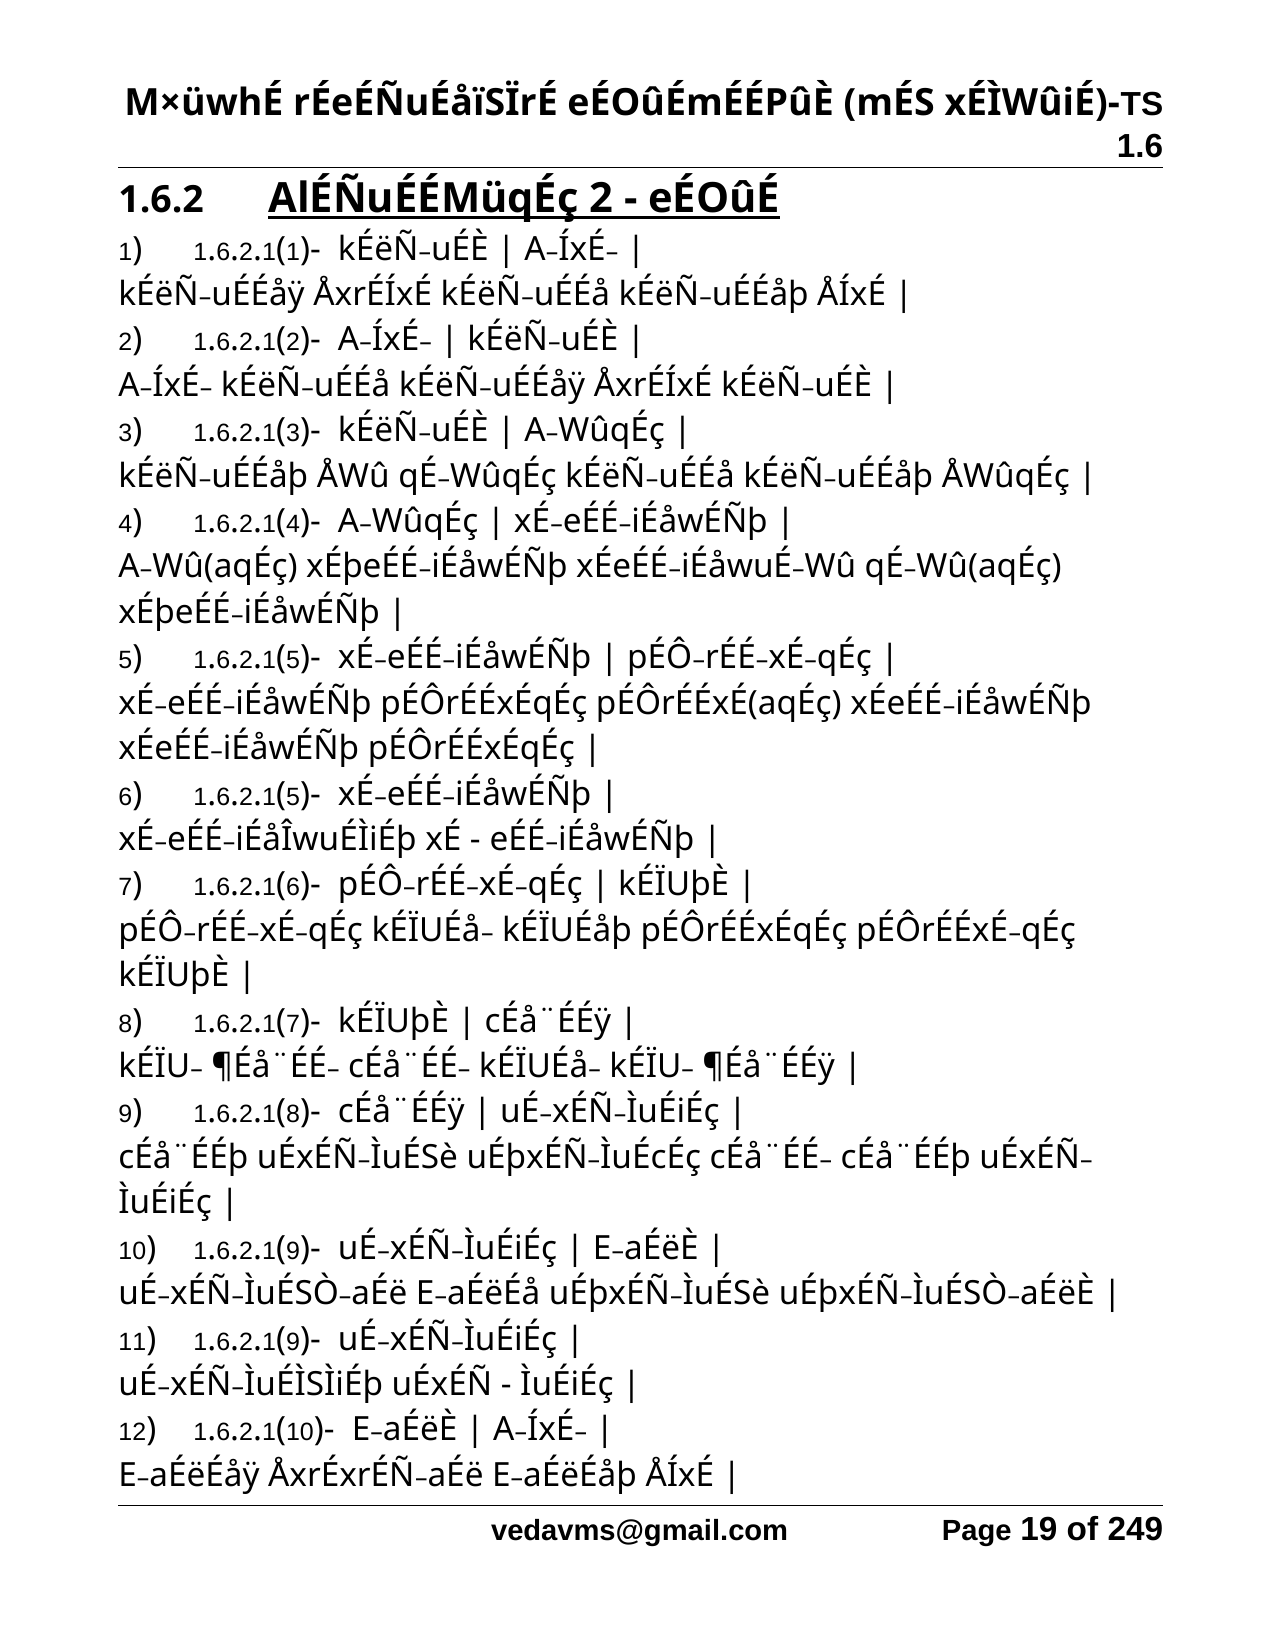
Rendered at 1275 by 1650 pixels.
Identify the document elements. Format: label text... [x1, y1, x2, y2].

text 9) 1.6.2.1(8)- cÉå¨ÉÉÿ | uÉ–xÉÑ–ÌuÉiÉç | [118, 1087, 1163, 1133]
text E–aÉëÉåÿ ÅxrÉxrÉÑ–aÉë E–aÉëÉåþ ÅÍxÉ | [118, 1451, 1163, 1496]
text 11) 1.6.2.1(9)- uÉ–xÉÑ–ÌuÉiÉç | [118, 1314, 1163, 1360]
text 1) 1.6.2.1(1)- kÉëÑ–uÉÈ | A–ÍxÉ– | [118, 224, 1163, 270]
text A–Wû(aqÉç) xÉþeÉÉ–iÉåwÉÑþ xÉeÉÉ–iÉåwuÉ–Wû qÉ–Wû(aqÉç) xÉþeÉÉ–iÉåwÉÑþ | [118, 542, 1163, 633]
text 10) 1.6.2.1(9)- uÉ–xÉÑ–ÌuÉiÉç | E–aÉëÈ | [118, 1223, 1163, 1269]
text 6) 1.6.2.1(5)- xÉ–eÉÉ–iÉåwÉÑþ | [118, 769, 1163, 815]
subtitle AlÉÑuÉÉMüqÉç 2 - eÉOûÉ [118, 168, 1163, 224]
text xÉ–eÉÉ–iÉåwÉÑþ pÉÔrÉÉxÉqÉç pÉÔrÉÉxÉ(aqÉç) xÉeÉÉ–iÉåwÉÑþ xÉeÉÉ–iÉåwÉÑþ pÉÔrÉÉxÉqÉç | [118, 678, 1163, 769]
text xÉ–eÉÉ–iÉåÎwuÉÌiÉþ xÉ - eÉÉ–iÉåwÉÑþ | [118, 815, 1163, 860]
text A–ÍxÉ– kÉëÑ–uÉÉå kÉëÑ–uÉÉåÿ ÅxrÉÍxÉ kÉëÑ–uÉÈ | [118, 361, 1163, 406]
text 8) 1.6.2.1(7)- kÉÏUþÈ | cÉå¨ÉÉÿ | [118, 996, 1163, 1042]
text 5) 1.6.2.1(5)- xÉ–eÉÉ–iÉåwÉÑþ | pÉÔ–rÉÉ–xÉ–qÉç | [118, 633, 1163, 678]
text 12) 1.6.2.1(10)- E–aÉëÈ | A–ÍxÉ– | [118, 1405, 1163, 1451]
text pÉÔ–rÉÉ–xÉ–qÉç kÉÏUÉå– kÉÏUÉåþ pÉÔrÉÉxÉqÉç pÉÔrÉÉxÉ–qÉç kÉÏUþÈ | [118, 906, 1163, 996]
text 3) 1.6.2.1(3)- kÉëÑ–uÉÈ | A–WûqÉç | [118, 406, 1163, 451]
text uÉ–xÉÑ–ÌuÉÌSÌiÉþ uÉxÉÑ - ÌuÉiÉç | [118, 1360, 1163, 1405]
text 7) 1.6.2.1(6)- pÉÔ–rÉÉ–xÉ–qÉç | kÉÏUþÈ | [118, 860, 1163, 906]
text uÉ–xÉÑ–ÌuÉSÒ–aÉë E–aÉëÉå uÉþxÉÑ–ÌuÉSè uÉþxÉÑ–ÌuÉSÒ–aÉëÈ | [118, 1269, 1163, 1314]
text kÉëÑ–uÉÉåÿ ÅxrÉÍxÉ kÉëÑ–uÉÉå kÉëÑ–uÉÉåþ ÅÍxÉ | [118, 270, 1163, 315]
text 4) 1.6.2.1(4)- A–WûqÉç | xÉ–eÉÉ–iÉåwÉÑþ | [118, 497, 1163, 542]
text kÉëÑ–uÉÉåþ ÅWû qÉ–WûqÉç kÉëÑ–uÉÉå kÉëÑ–uÉÉåþ ÅWûqÉç | [118, 451, 1163, 497]
text 2) 1.6.2.1(2)- A–ÍxÉ– | kÉëÑ–uÉÈ | [118, 315, 1163, 361]
text cÉå¨ÉÉþ uÉxÉÑ–ÌuÉSè uÉþxÉÑ–ÌuÉcÉç cÉå¨ÉÉ– cÉå¨ÉÉþ uÉxÉÑ–ÌuÉiÉç | [118, 1133, 1163, 1223]
text kÉÏU– ¶Éå¨ÉÉ– cÉå¨ÉÉ– kÉÏUÉå– kÉÏU– ¶Éå¨ÉÉÿ | [118, 1042, 1163, 1087]
